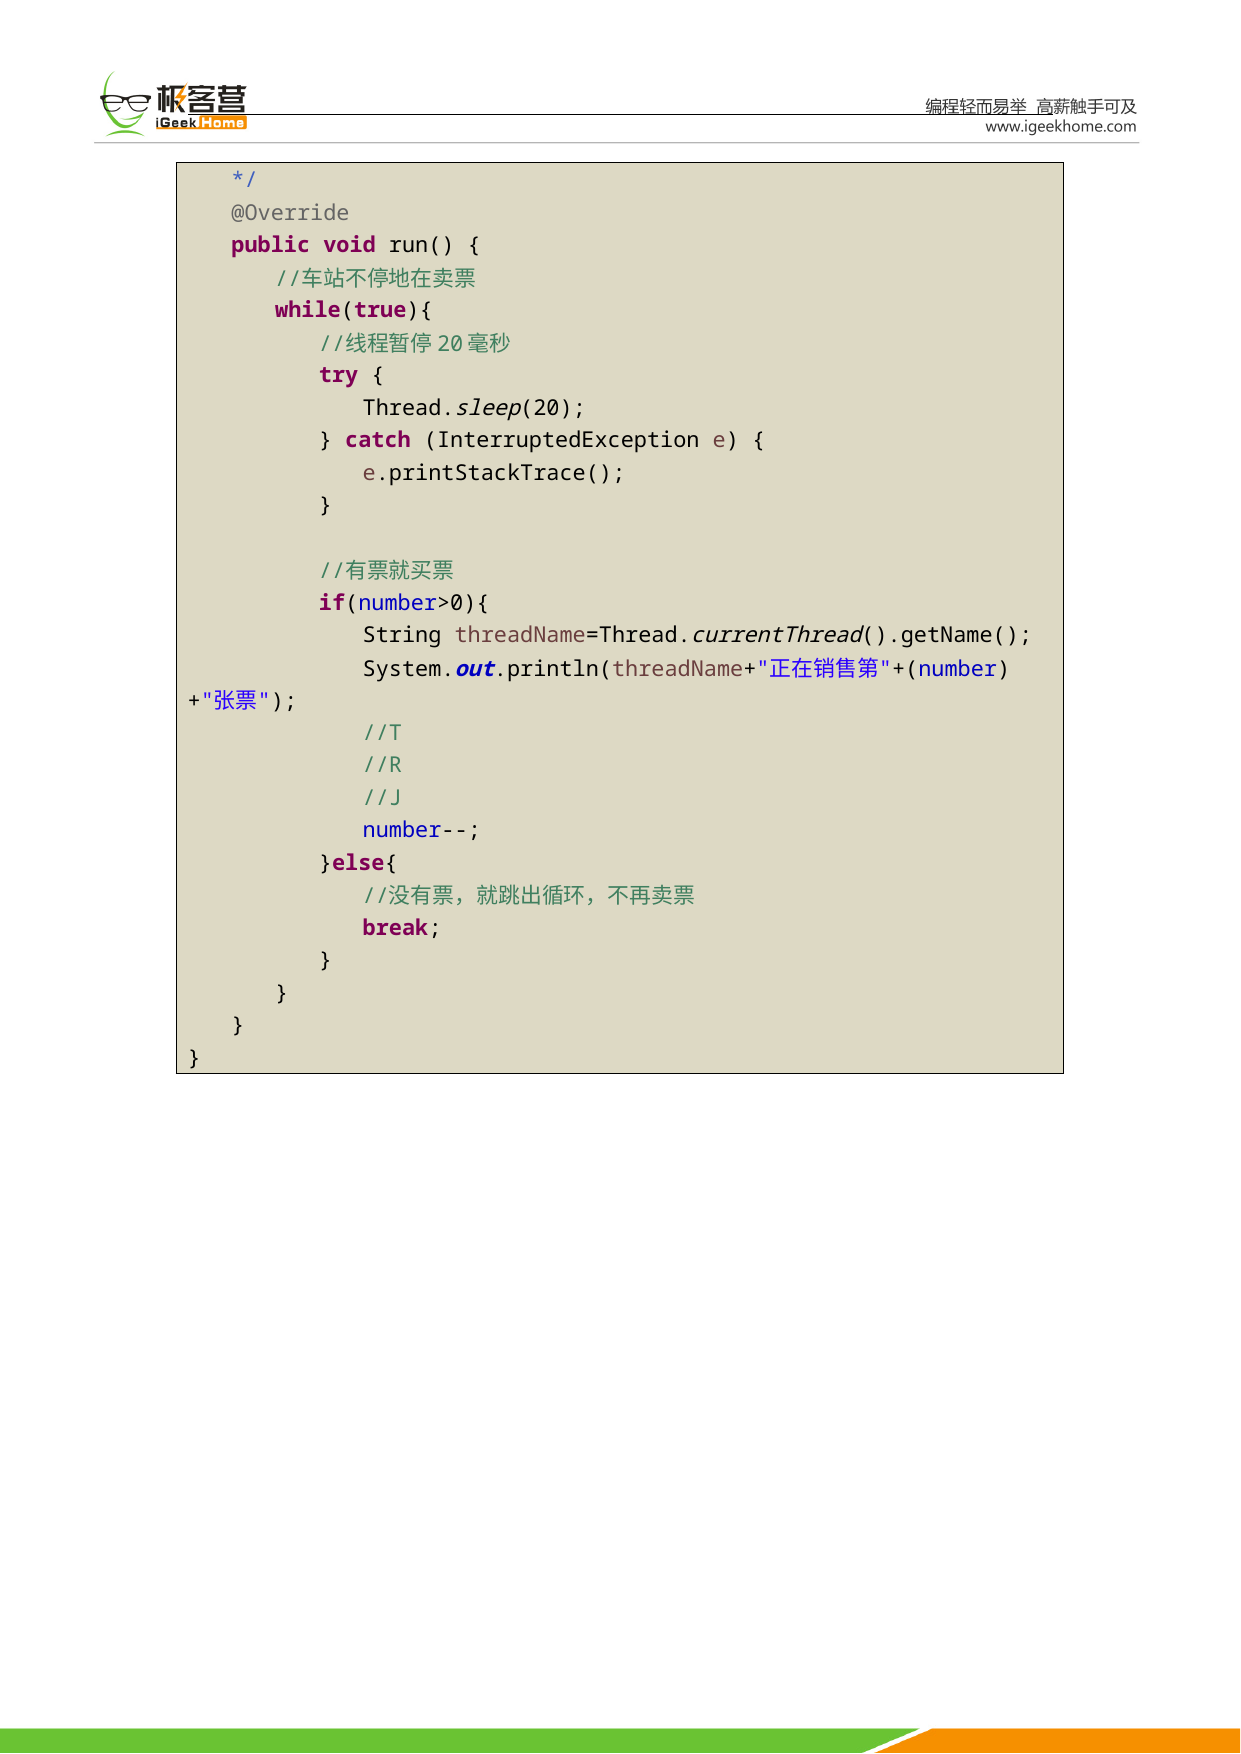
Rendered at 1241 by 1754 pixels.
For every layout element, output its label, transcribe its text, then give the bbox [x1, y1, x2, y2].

picture [0, 1, 1241, 151]
picture [0, 1690, 1241, 1753]
